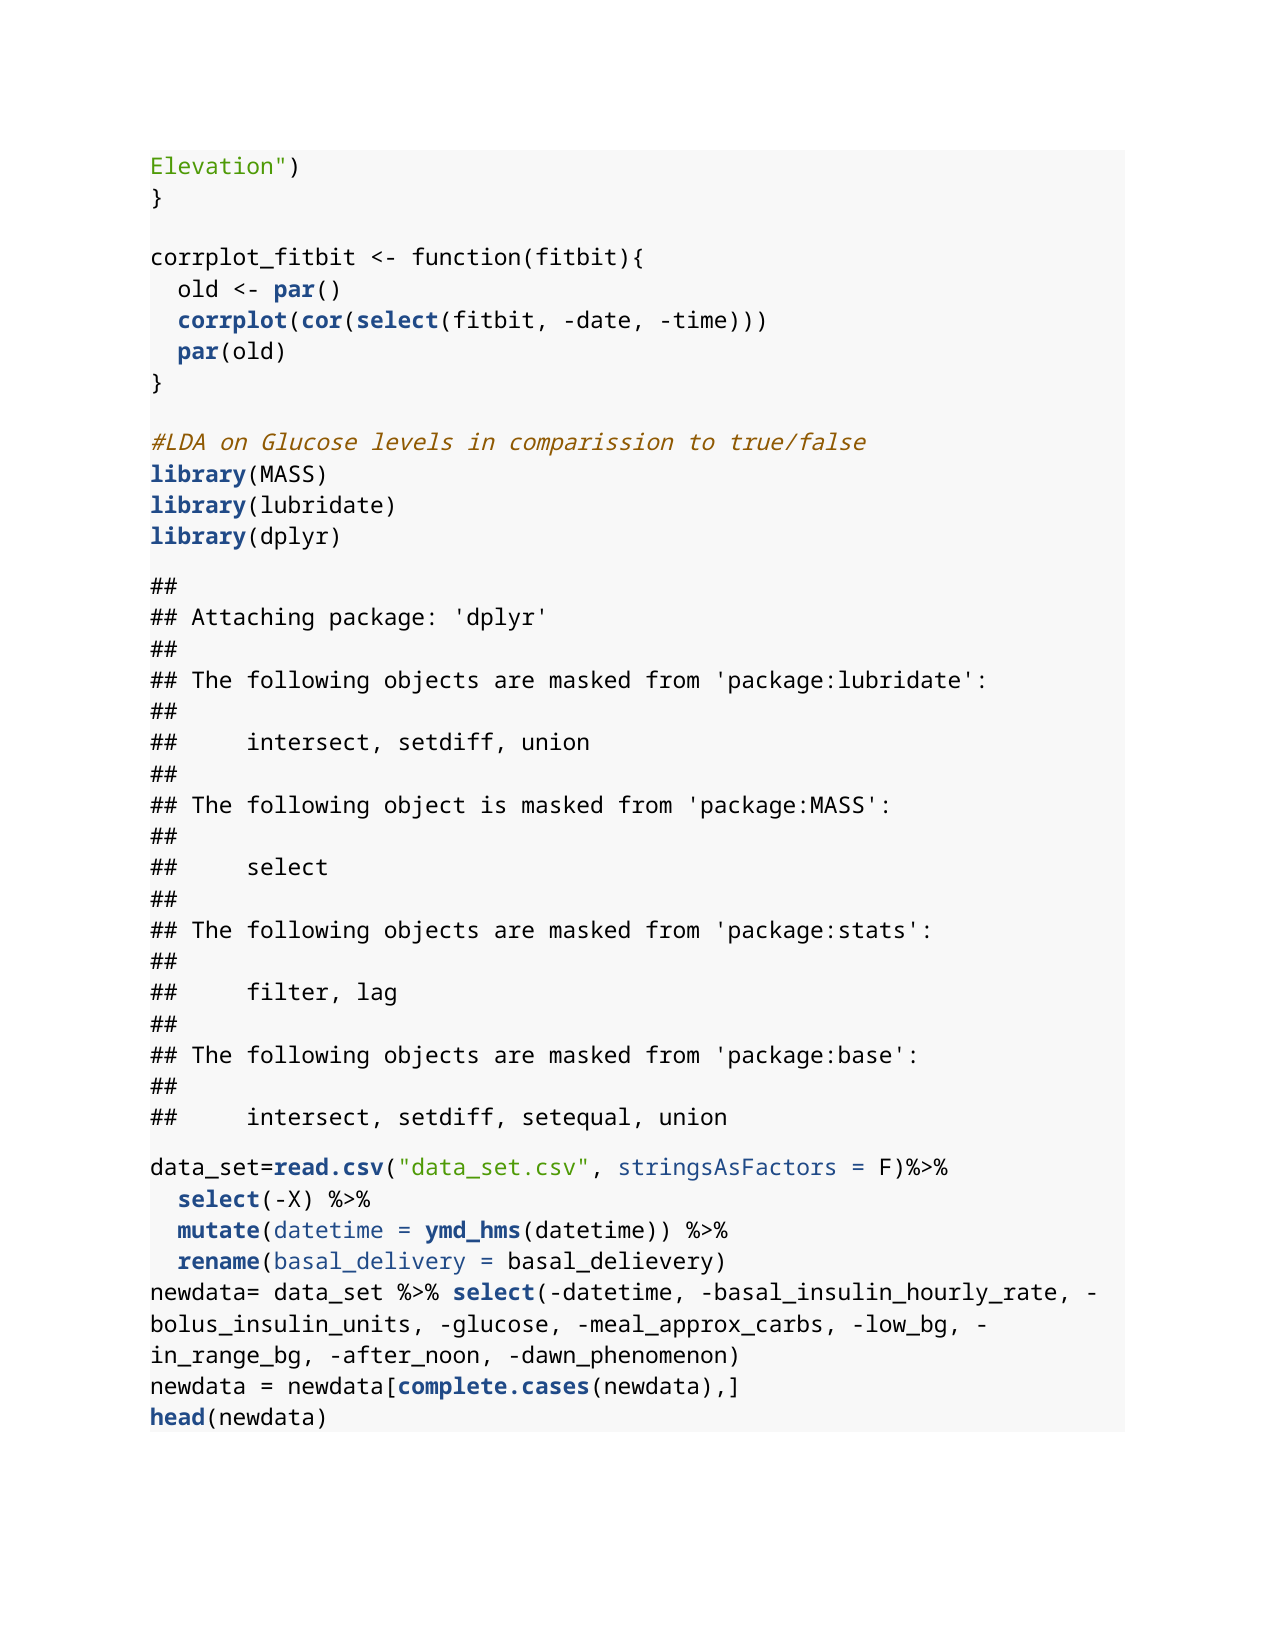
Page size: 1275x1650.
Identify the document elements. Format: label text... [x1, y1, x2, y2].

text data_set=read.csv("data_set.csv", stringsAsFactors = F)%>% select(-X) %>% mutate(datetime = ymd_hms(datetime)) %>% rename(basal_delivery = basal_delievery) newdata= data_set %>% select(-datetime, -basal_insulin_hourly_rate, -bolus_insulin_units, -glucose, -meal_approx_carbs, -low_bg, -in_range_bg, -after_noon, -dawn_phenomenon) newdata = newdata[complete.cases(newdata),] head(newdata) [150, 1151, 1125, 1432]
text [150, 150, 1125, 551]
text ## ## Attaching package: 'dplyr' ## ## The following objects are masked from 'package:lubridate': ## ## intersect, setdiff, union ## ## The following object is masked from 'package:MASS': ## ## select ## ## The following objects are masked from 'package:stats': ## ## filter, lag ## ## The following objects are masked from 'package:base': ## ## intersect, setdiff, setequal, union [150, 570, 1125, 1132]
